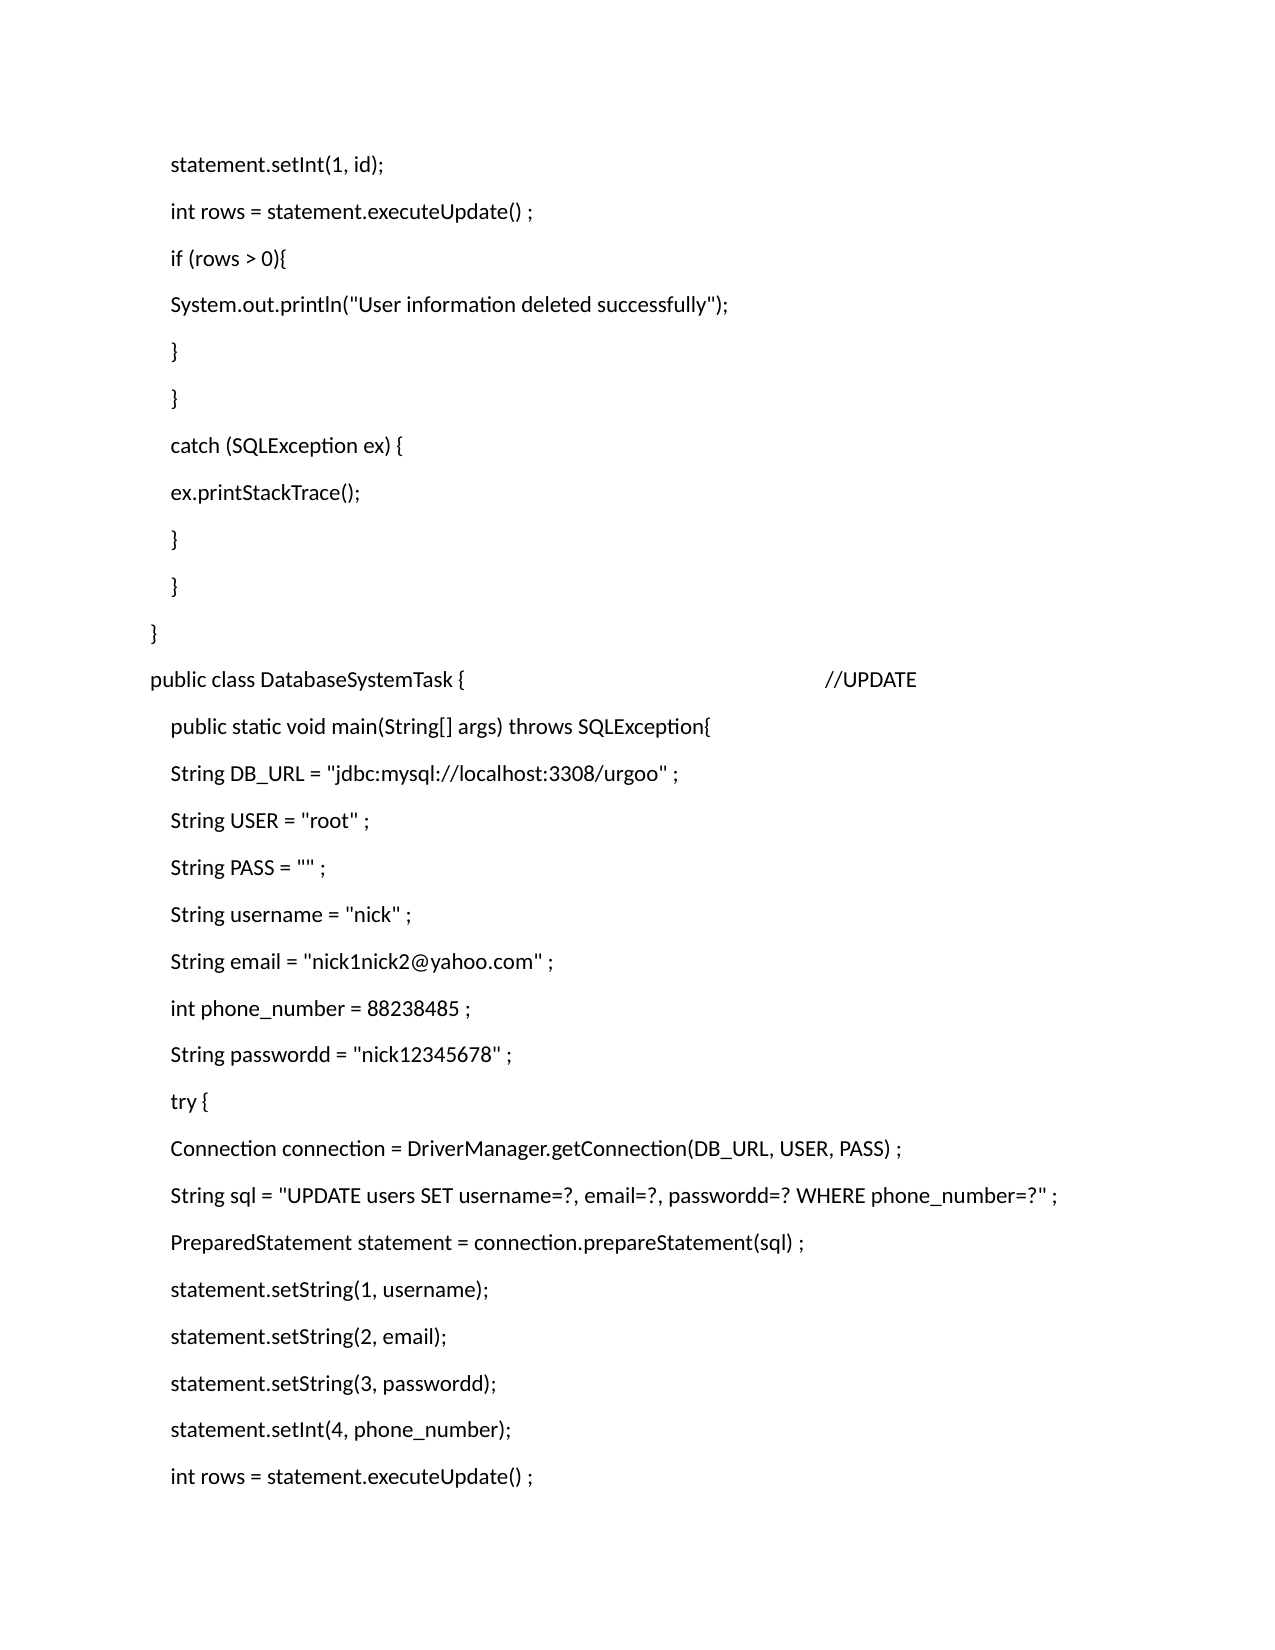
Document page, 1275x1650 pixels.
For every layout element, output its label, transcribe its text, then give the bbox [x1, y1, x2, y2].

text public static void main(String[] args) throws SQLException{ [150, 712, 1125, 741]
text statement.setString(2, email); [150, 1322, 1125, 1350]
text String PASS = "" ; [150, 853, 1125, 881]
text System.out.println("User information deleted successfully"); [150, 291, 1125, 319]
text statement.setString(3, passwordd); [150, 1369, 1125, 1397]
text String passwordd = "nick12345678" ; [150, 1041, 1125, 1069]
text } [150, 619, 1125, 647]
text } [150, 384, 1125, 412]
text int rows = statement.executeUpdate() ; [150, 1462, 1125, 1491]
text String sql = "UPDATE users SET username=?, email=?, passwordd=? WHERE phone_number=?" ; [150, 1181, 1125, 1209]
text statement.setInt(1, id); [150, 150, 1125, 178]
text } [150, 337, 1125, 366]
text String email = "nick1nick2@yahoo.com" ; [150, 947, 1125, 975]
text String USER = "root" ; [150, 806, 1125, 834]
text String username = "nick" ; [150, 900, 1125, 928]
text statement.setString(1, username); [150, 1275, 1125, 1303]
text } [150, 525, 1125, 553]
text try { [150, 1087, 1125, 1116]
text } [150, 572, 1125, 600]
text statement.setInt(4, phone_number); [150, 1416, 1125, 1444]
text ex.printStackTrace(); [150, 478, 1125, 506]
text String DB_URL = "jdbc:mysql://localhost:3308/urgoo" ; [150, 759, 1125, 787]
text int rows = statement.executeUpdate() ; [150, 197, 1125, 225]
text if (rows > 0){ [150, 244, 1125, 272]
text PreparedStatement statement = connection.prepareStatement(sql) ; [150, 1228, 1125, 1256]
text int phone_number = 88238485 ; [150, 994, 1125, 1022]
text catch (SQLException ex) { [150, 431, 1125, 459]
text Connection connection = DriverManager.getConnection(DB_URL, USER, PASS) ; [150, 1134, 1125, 1162]
text public class DatabaseSystemTask { //UPDATE [150, 666, 1125, 694]
